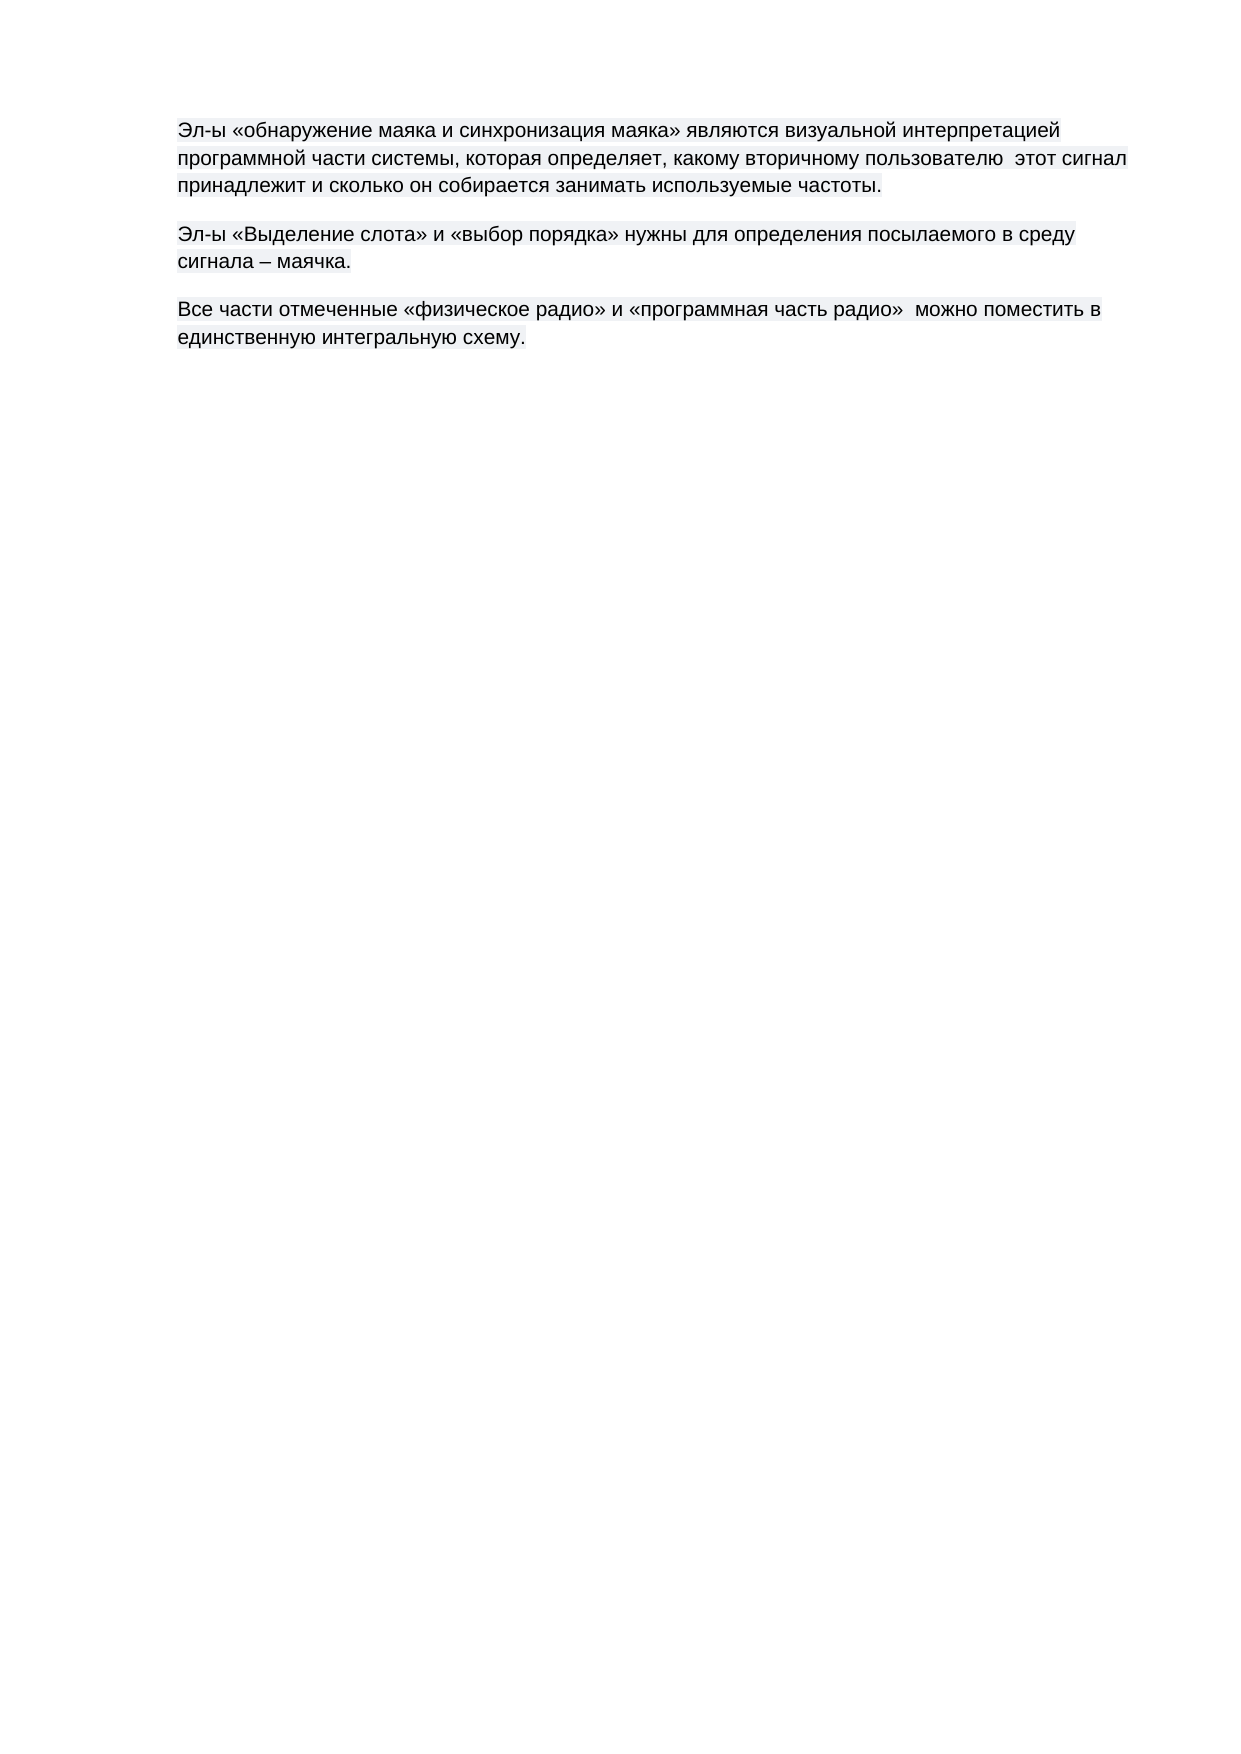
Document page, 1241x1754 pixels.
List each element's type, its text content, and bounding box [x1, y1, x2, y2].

text Все части отмеченные «физическое радио» и «программная часть радио» можно поместить в единственную интегральную схему. [177, 297, 1152, 349]
text Эл-ы «Выделение слота» и «выбор порядка» нужны для определения посылаемого в среду сигнала – маячка. [177, 221, 1152, 273]
text Эл-ы «обнаружение маяка и синхронизация маяка» являются визуальной интерпретацией программной части системы, которая определяет, какому вторичному пользователю этот сигнал принадлежит и сколько он собирается занимать используемые частоты. [177, 118, 1152, 197]
